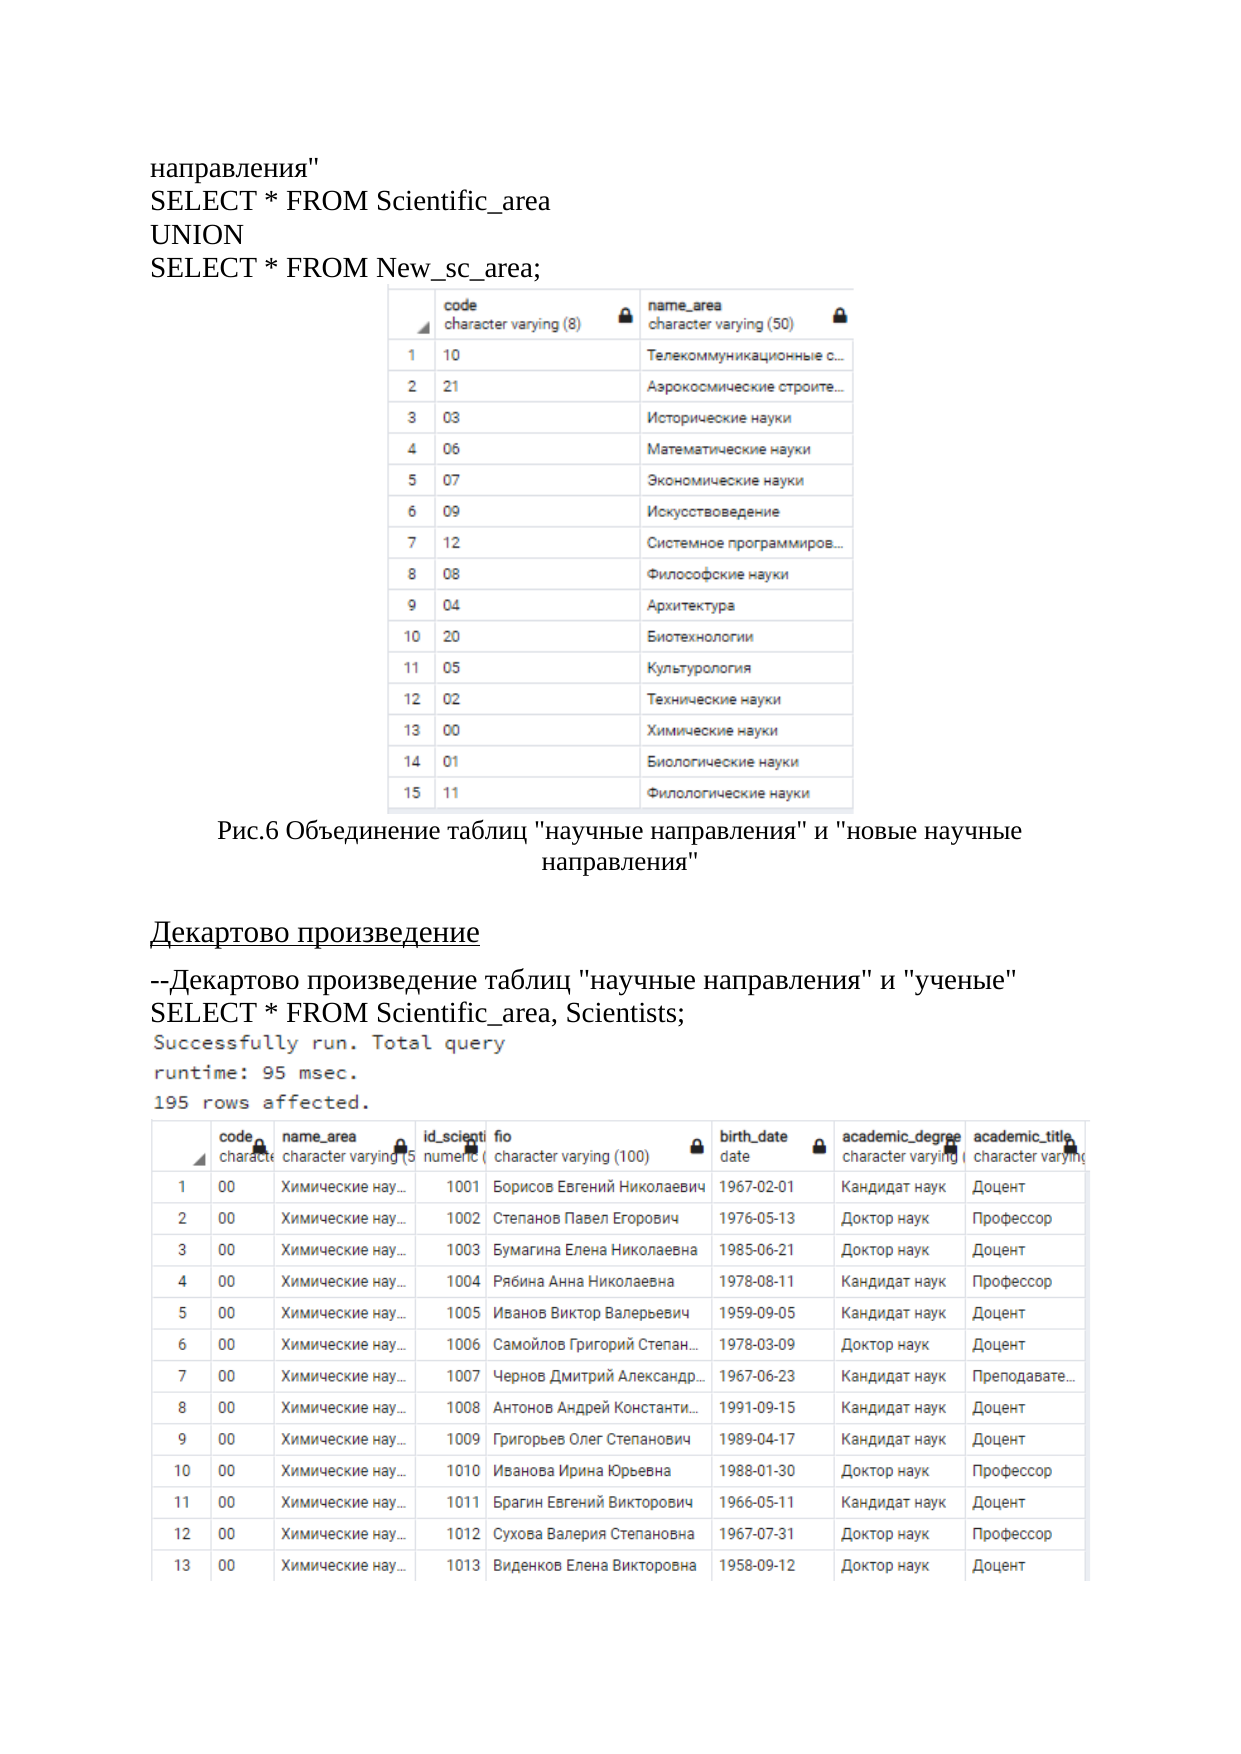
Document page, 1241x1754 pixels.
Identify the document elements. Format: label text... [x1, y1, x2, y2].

subtitle Декартово произведение [150, 914, 1090, 949]
text --Декартово произведение таблиц "научные направления" и "ученые" [150, 962, 1090, 996]
text UNION [150, 217, 1090, 251]
text Рис.6 Объединение таблиц "научные направления" и "новые научные направления" [150, 814, 1090, 876]
text SELECT * FROM Scientific_area [150, 183, 1090, 217]
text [150, 150, 1090, 183]
text SELECT * FROM Scientific_area, Scientists; [150, 996, 1090, 1029]
text SELECT * FROM New_sc_area; [150, 251, 1090, 284]
picture [386, 284, 854, 814]
picture [150, 1029, 1091, 1581]
